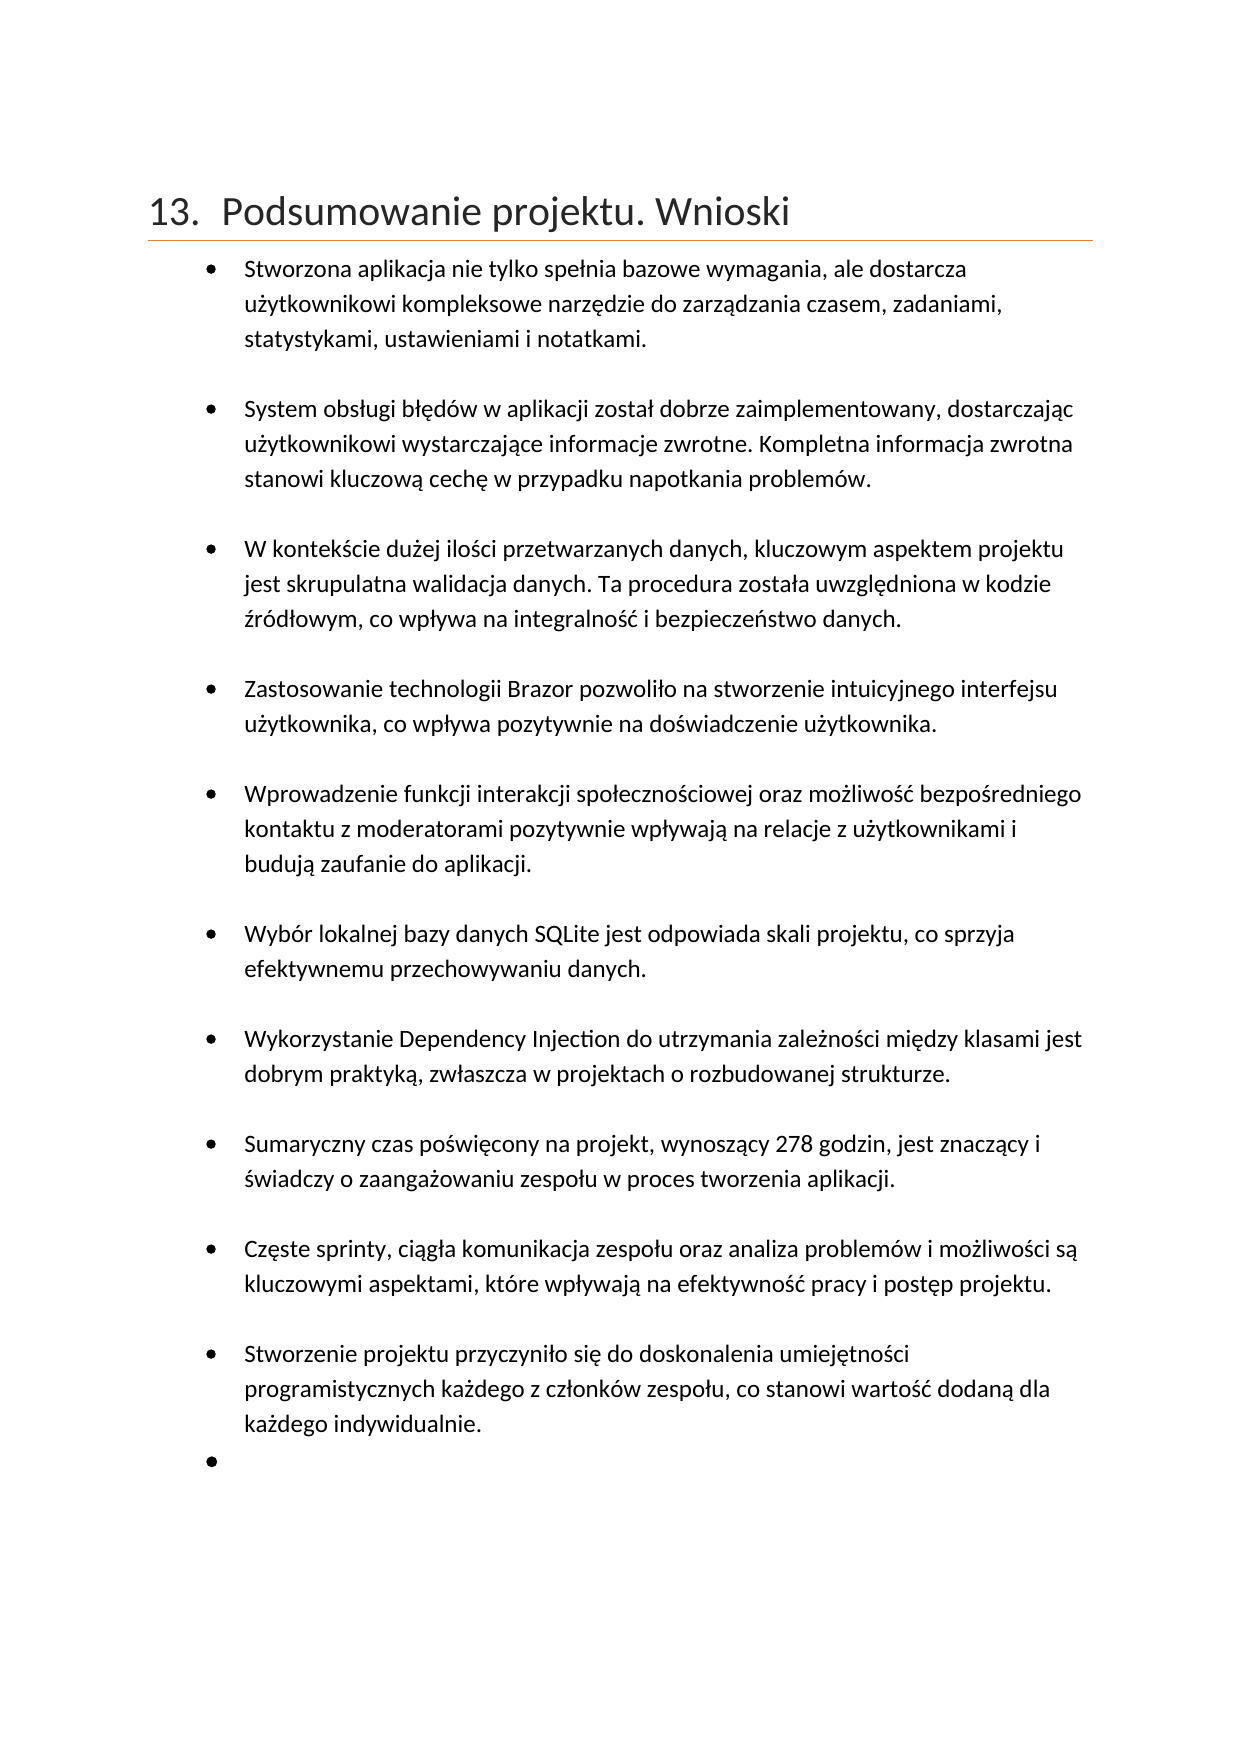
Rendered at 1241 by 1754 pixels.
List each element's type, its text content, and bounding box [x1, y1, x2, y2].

list System obsługi błędów w aplikacji został dobrze zaimplementowany, dostarczając użytkownikowi wystarczające informacje zwrotne. Kompletna informacja zwrotna stanowi kluczową cechę w przypadku napotkania problemów. [207, 394, 1093, 494]
list Zastosowanie technologii Brazor pozwoliło na stworzenie intuicyjnego interfejsu użytkownika, co wpływa pozytywnie na doświadczenie użytkownika. [207, 674, 1093, 739]
list W kontekście dużej ilości przetwarzanych danych, kluczowym aspektem projektu jest skrupulatna walidacja danych. Ta procedura została uwzględniona w kodzie źródłowym, co wpływa na integralność i bezpieczeństwo danych. [207, 534, 1093, 634]
list Wprowadzenie funkcji interakcji społecznościowej oraz możliwość bezpośredniego kontaktu z moderatorami pozytywnie wpływają na relacje z użytkownikami i budują zaufanie do aplikacji. [207, 779, 1093, 879]
list Stworzenie projektu przyczyniło się do doskonalenia umiejętności programistycznych każdego z członków zespołu, co stanowi wartość dodaną dla każdego indywidualnie. [207, 1339, 1093, 1439]
list Wykorzystanie Dependency Injection do utrzymania zależności między klasami jest dobrym praktyką, zwłaszcza w projektach o rozbudowanej strukturze. [207, 1024, 1093, 1089]
list Stworzona aplikacja nie tylko spełnia bazowe wymagania, ale dostarcza użytkownikowi kompleksowe narzędzie do zarządzania czasem, zadaniami, statystykami, ustawieniami i notatkami. [207, 254, 1093, 354]
subtitle Podsumowanie projektu. Wnioski [148, 185, 1093, 240]
list Sumaryczny czas poświęcony na projekt, wynoszący 278 godzin, jest znaczący i świadczy o zaangażowaniu zespołu w proces tworzenia aplikacji. [207, 1129, 1093, 1194]
list Częste sprinty, ciągła komunikacja zespołu oraz analiza problemów i możliwości są kluczowymi aspektami, które wpływają na efektywność pracy i postęp projektu. [207, 1234, 1093, 1299]
list Wybór lokalnej bazy danych SQLite jest odpowiada skali projektu, co sprzyja efektywnemu przechowywaniu danych. [207, 919, 1093, 984]
